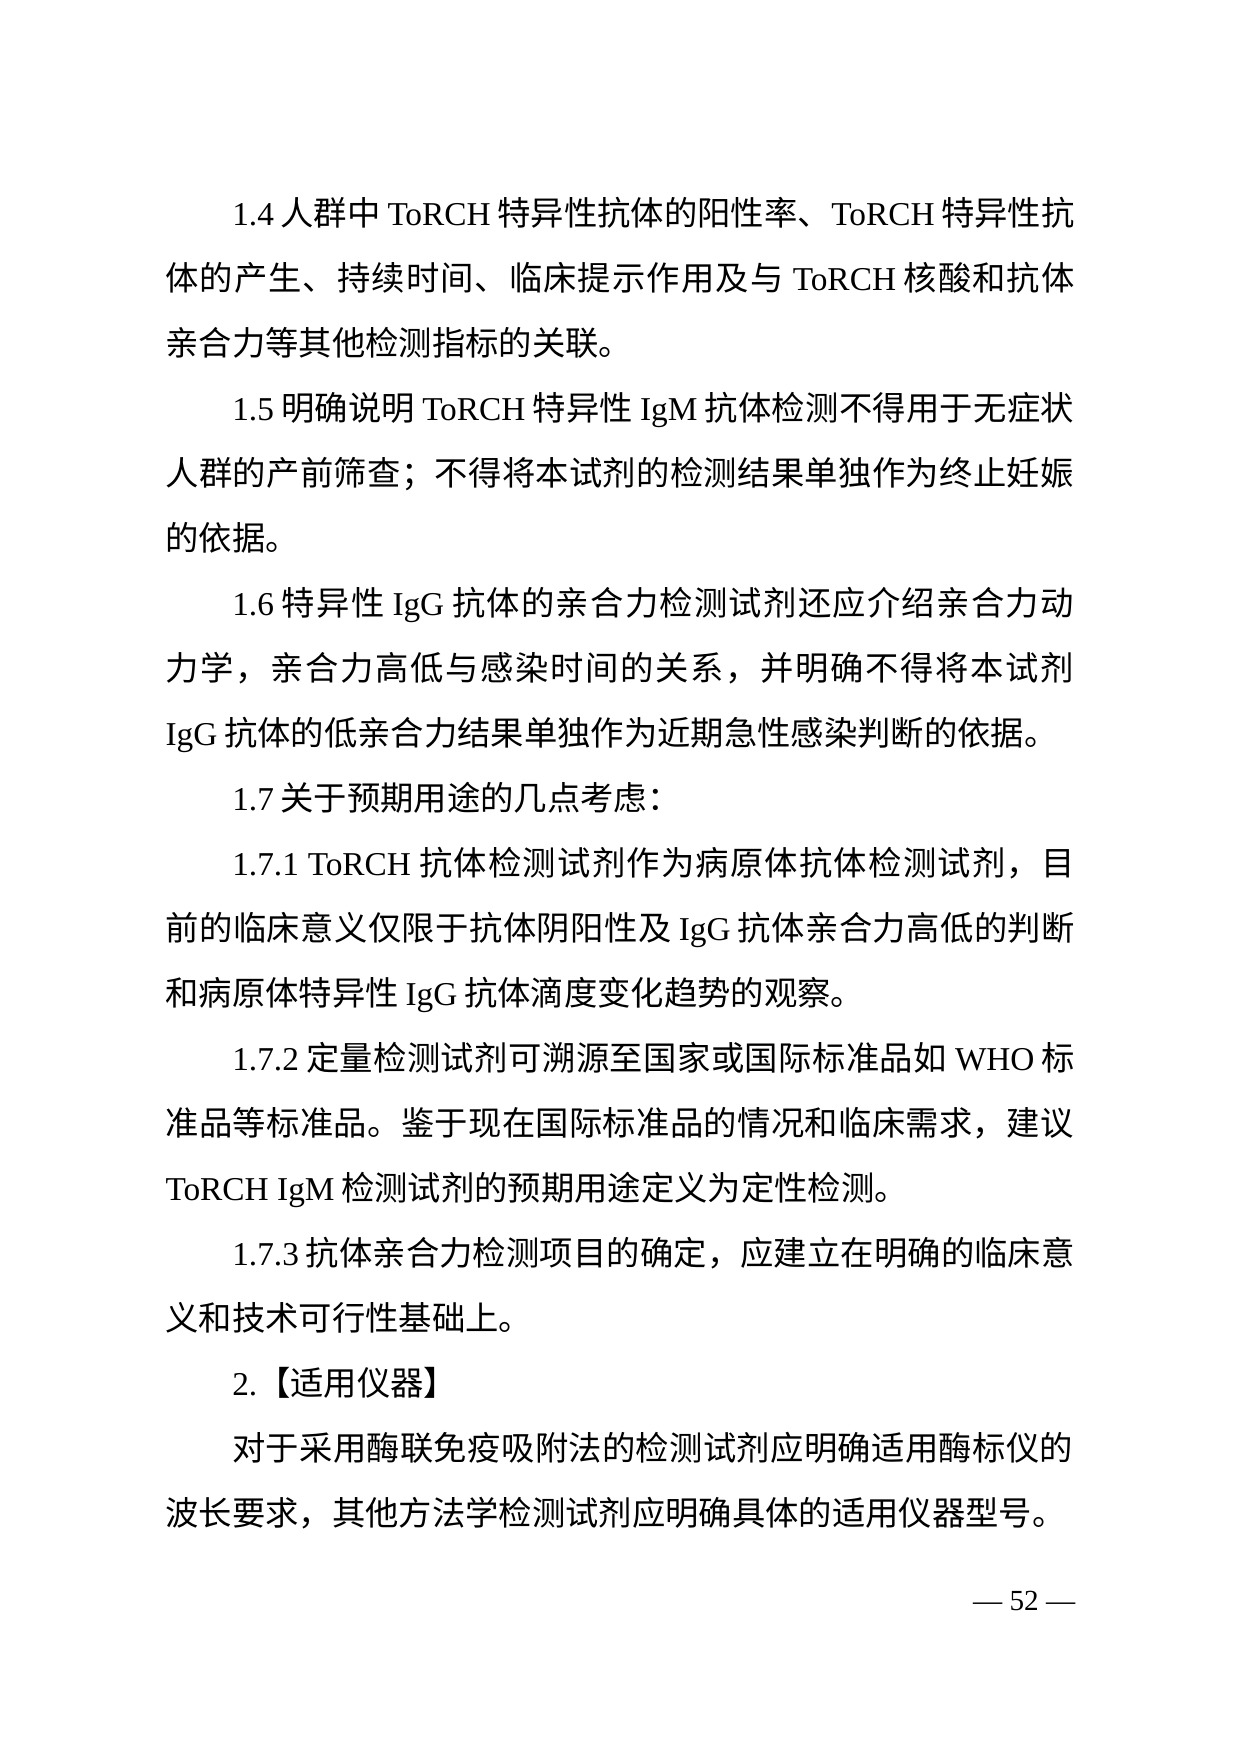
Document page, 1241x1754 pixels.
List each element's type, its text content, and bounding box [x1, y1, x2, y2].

text 2.【适用仪器】 [165, 1348, 1075, 1413]
text 1.4人群中ToRCH特异性抗体的阳性率、ToRCH特异性抗体的产生、持续时间、临床提示作用及与ToRCH核酸和抗体亲合力等其他检测指标的关联。 [165, 178, 1075, 373]
text 1.7关于预期用途的几点考虑： [165, 763, 1075, 828]
text 1.7.1 ToRCH抗体检测试剂作为病原体抗体检测试剂，目前的临床意义仅限于抗体阴阳性及IgG抗体亲合力高低的判断和病原体特异性IgG抗体滴度变化趋势的观察。 [165, 828, 1075, 1023]
text 1.5明确说明ToRCH特异性IgM抗体检测不得用于无症状人群的产前筛查；不得将本试剂的检测结果单独作为终止妊娠的依据。 [165, 373, 1075, 568]
text 对于采用酶联免疫吸附法的检测试剂应明确适用酶标仪的波长要求，其他方法学检测试剂应明确具体的适用仪器型号。 [165, 1413, 1075, 1543]
text 1.7.3抗体亲合力检测项目的确定，应建立在明确的临床意义和技术可行性基础上。 [165, 1218, 1075, 1348]
text 1.7.2定量检测试剂可溯源至国家或国际标准品如WHO标准品等标准品。鉴于现在国际标准品的情况和临床需求，建议ToRCH IgM检测试剂的预期用途定义为定性检测。 [165, 1023, 1075, 1218]
text 1.6特异性IgG抗体的亲合力检测试剂还应介绍亲合力动力学，亲合力高低与感染时间的关系，并明确不得将本试剂IgG抗体的低亲合力结果单独作为近期急性感染判断的依据。 [165, 568, 1075, 763]
